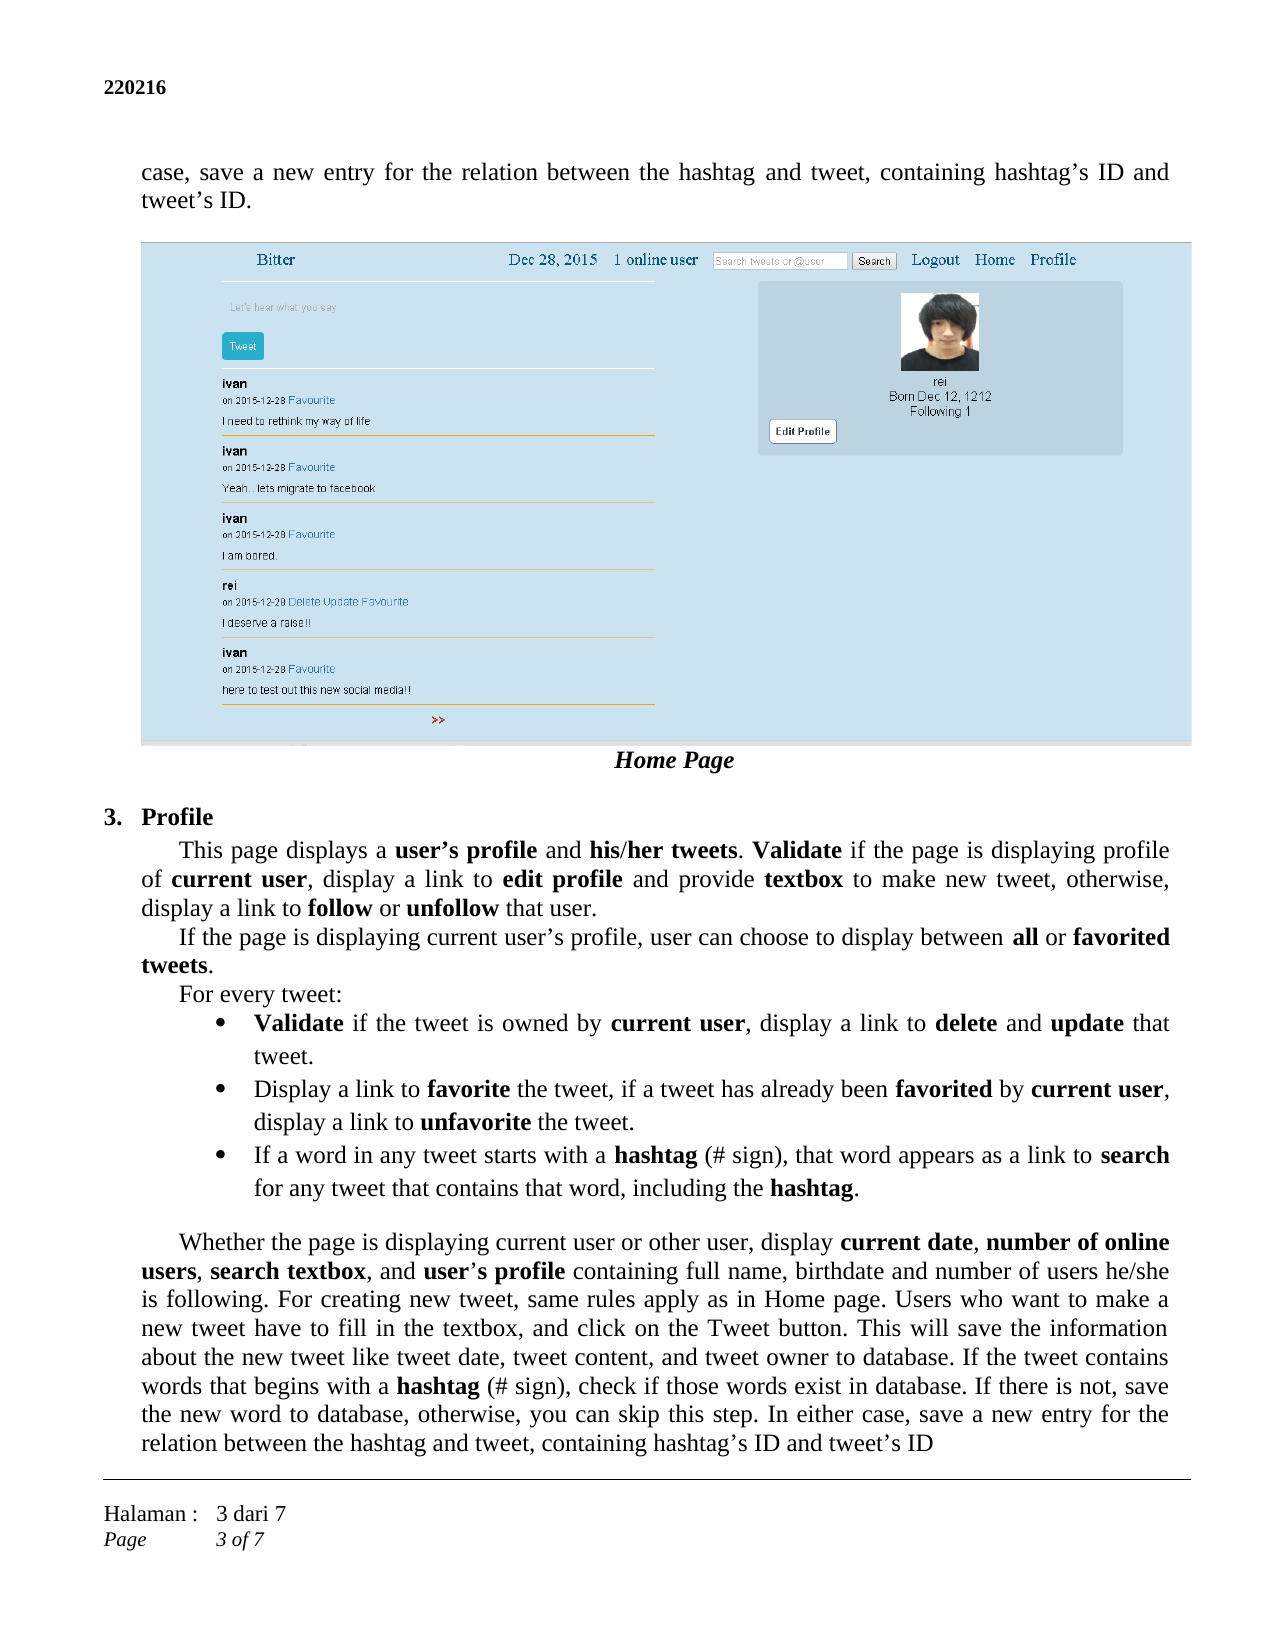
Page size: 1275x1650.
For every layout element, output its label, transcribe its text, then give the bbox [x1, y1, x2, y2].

list Profile [103, 802, 1170, 831]
list For every tweet: [141, 979, 1170, 1008]
list Home Page [141, 746, 1170, 774]
list This page displays a user’s profile and his/her tweets. Validate if the page is displaying profile of current user, display a link to edit profile and provide textbox to make new tweet, otherwise, display a link to follow or unfollow that user. [141, 836, 1170, 922]
list If a word in any tweet starts with a hashtag (# sign), that word appears as a link to search for any tweet that contains that word, including the hashtag. [216, 1140, 1170, 1202]
picture [141, 242, 1192, 746]
list If the page is displaying current user’s profile, user can choose to display between all or favorited tweets. [141, 922, 1170, 979]
list Display a link to favorite the tweet, if a tweet has already been favorited by current user, display a link to unfavorite the tweet. [216, 1074, 1170, 1136]
text Whether the page is displaying current user or other user, display current date, number of online users, search textbox, and user’s profile containing full name, birthdate and number of users he/she is following. For creating new tweet, same rules apply as in Home page. Users who want to make a new tweet have to fill in the textbox, and click on the Tweet button. This will save the information about the new tweet like tweet date, tweet content, and tweet owner to database. If the tweet contains words that begins with a hashtag (# sign), check if those words exist in database. If there is not, save the new word to database, otherwise, you can skip this step. In either case, save a new entry for the relation between the hashtag and tweet, containing hashtag’s ID and tweet’s ID [141, 1227, 1170, 1457]
list Validate if the tweet is owned by current user, display a link to delete and update that tweet. [216, 1008, 1170, 1070]
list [141, 157, 1170, 214]
